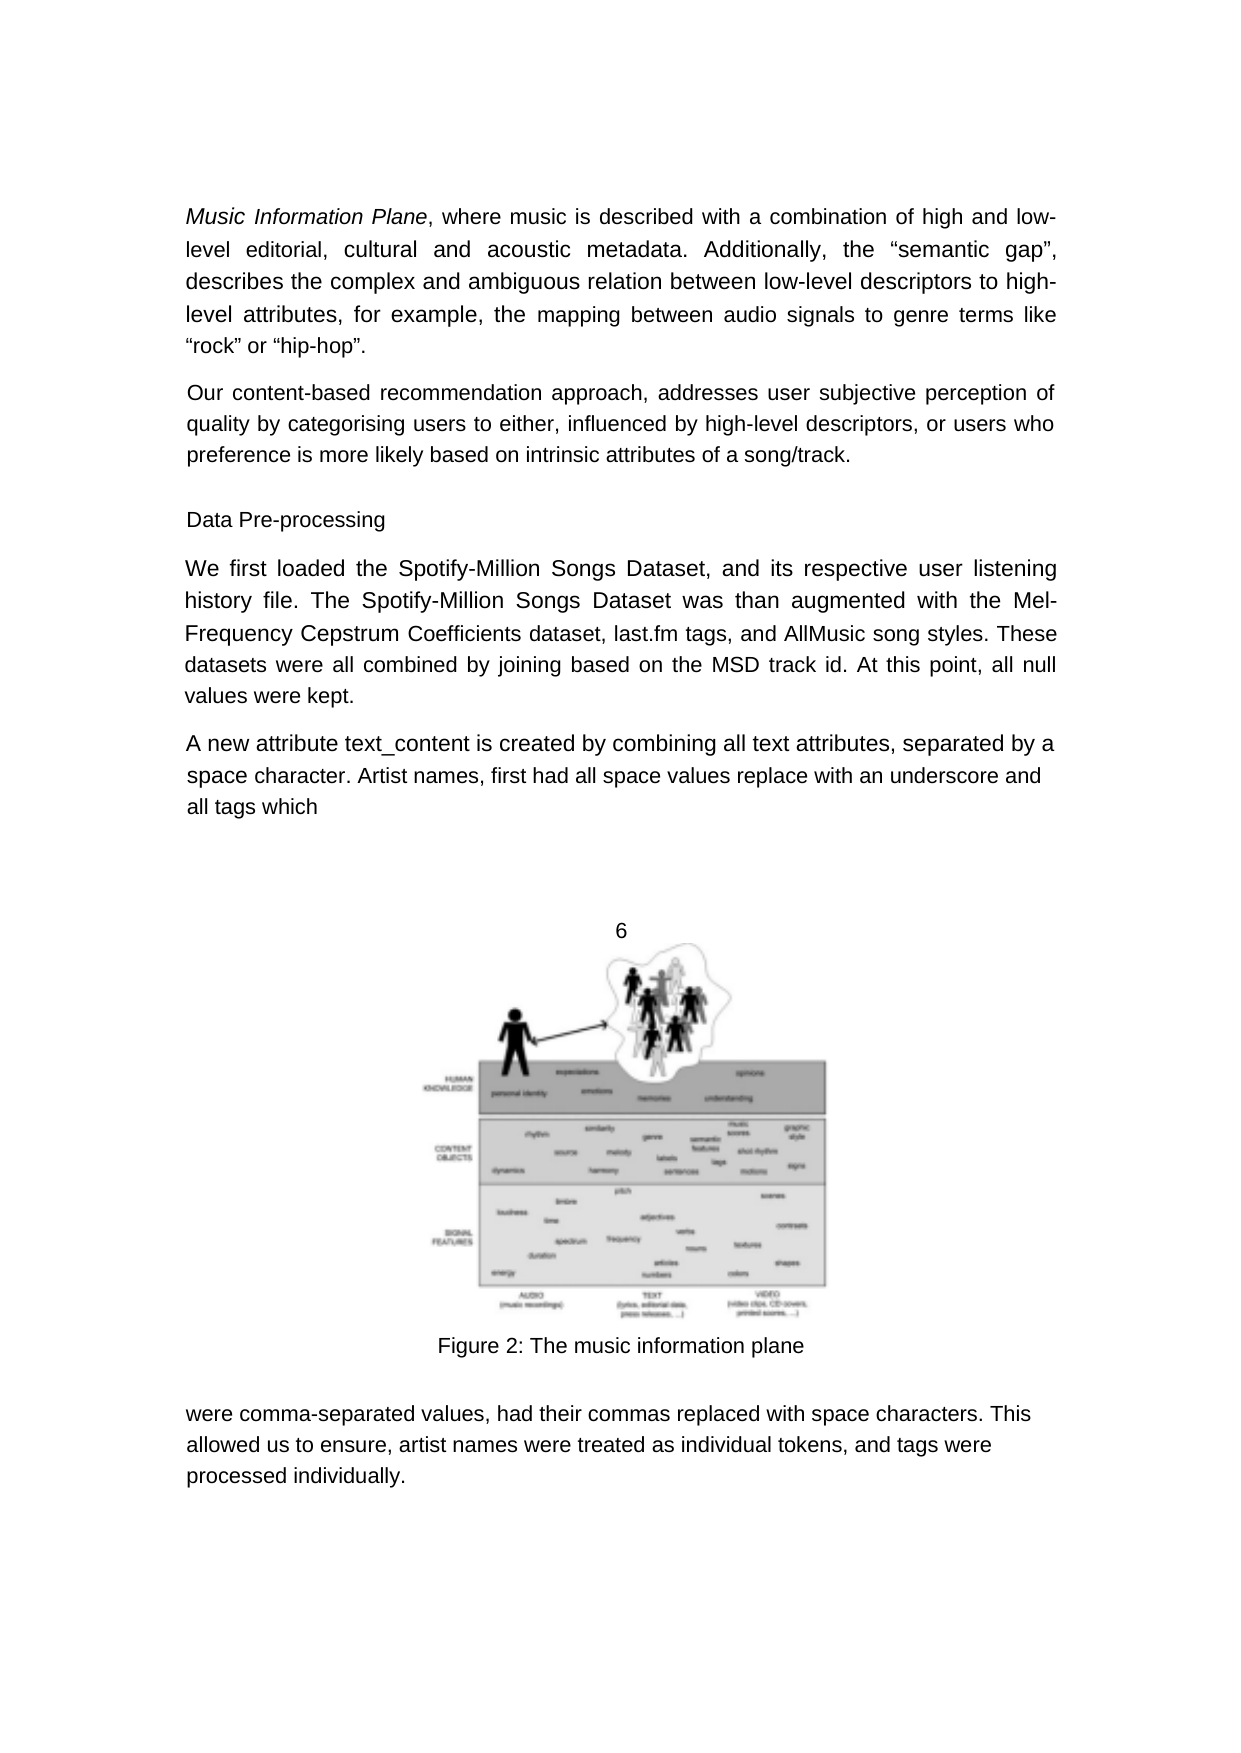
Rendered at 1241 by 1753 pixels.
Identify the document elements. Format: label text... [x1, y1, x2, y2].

picture [404, 943, 839, 1333]
text We first loaded the Spotify-Million Songs Dataset, and its respective user listening history file. The Spotify-Million Songs Dataset was than augmented with the Mel-Frequency Cepstrum Coefficients dataset, last.fm tags, and AllMusic song styles. These datasets were all combined by joining based on the MSD track id. At this point, all null values were kept. [184, 555, 1059, 708]
text Our content-based recommendation approach, addresses user subjective perception of quality by categorising users to either, influenced by high-level descriptors, or users who preference is more likely based on intrinsic attributes of a song/track. [186, 379, 1056, 467]
text A new attribute text_content is created by combining all text attributes, separated by a space character. Artist names, first had all space values replace with an underscore and all tags which [186, 729, 1055, 819]
text 6 [184, 918, 1058, 943]
text Data Pre-processing [186, 507, 1058, 533]
text were comma-separated values, had their commas replaced with space characters. This allowed us to ensure, artist names were treated as individual tokens, and tags were processed individually. [186, 1401, 1055, 1488]
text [185, 203, 1058, 358]
text Figure 2: The music information plane [184, 1333, 1058, 1358]
